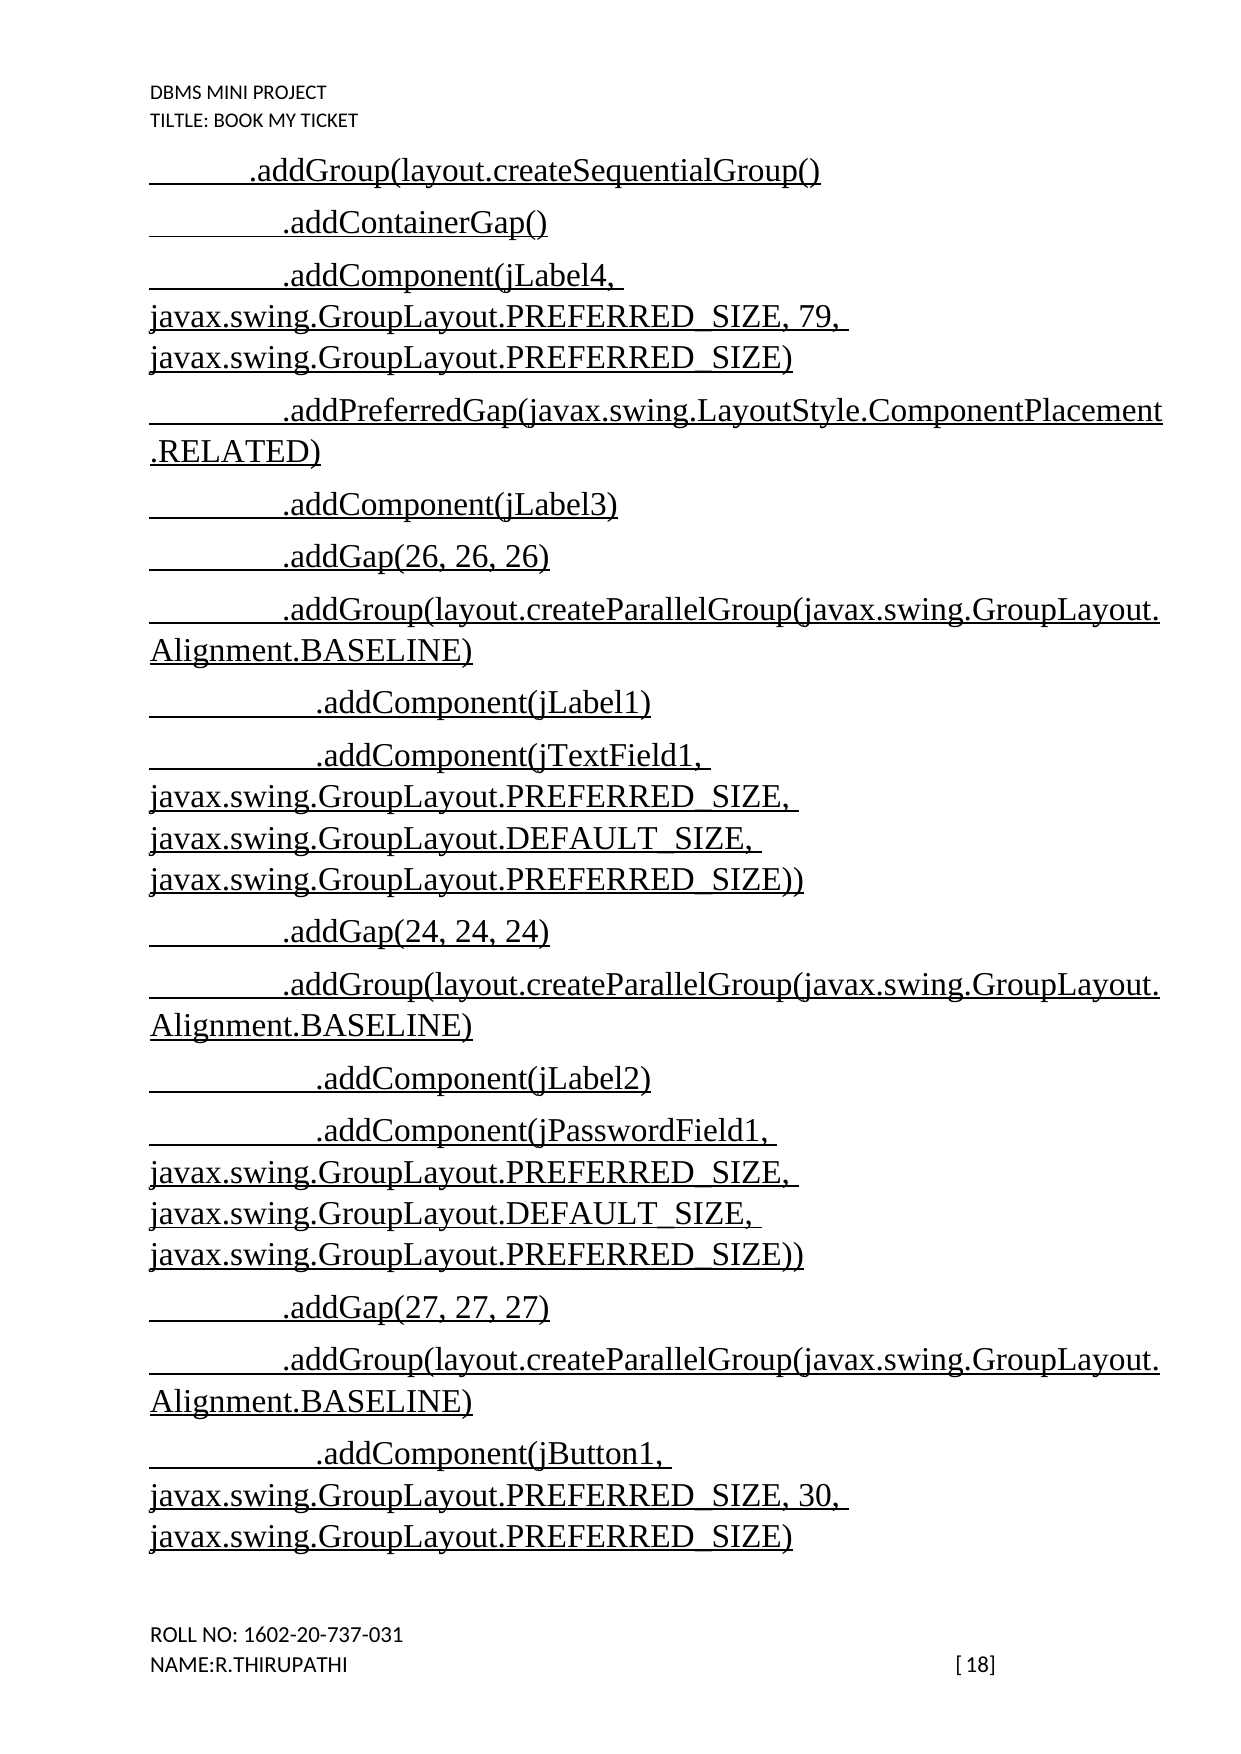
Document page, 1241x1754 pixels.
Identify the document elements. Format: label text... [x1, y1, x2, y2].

text .addPreferredGap(javax.swing.LayoutStyle.ComponentPlacement.RELATED) [148, 390, 1164, 470]
text .addGroup(layout.createParallelGroup(javax.swing.GroupLayout.Alignment.BASELINE) [148, 589, 1164, 668]
text .addGroup(layout.createSequentialGroup() [148, 150, 1164, 188]
text .addGroup(layout.createParallelGroup(javax.swing.GroupLayout.Alignment.BASELINE) [148, 964, 1164, 1044]
text .addGap(27, 27, 27) [148, 1287, 1164, 1326]
text .addComponent(jTextField1, javax.swing.GroupLayout.PREFERRED_SIZE, javax.swing.GroupLayout.DEFAULT_SIZE, javax.swing.GroupLayout.PREFERRED_SIZE)) [148, 735, 1164, 898]
text .addContainerGap() [148, 202, 1164, 241]
text .addComponent(jButton1, javax.swing.GroupLayout.PREFERRED_SIZE, 30, javax.swing.GroupLayout.PREFERRED_SIZE) [148, 1433, 1164, 1554]
text .addGap(26, 26, 26) [148, 536, 1164, 575]
text .addComponent(jLabel4, javax.swing.GroupLayout.PREFERRED_SIZE, 79, javax.swing.GroupLayout.PREFERRED_SIZE) [148, 255, 1164, 376]
text .addGap(24, 24, 24) [148, 912, 1164, 950]
text .addComponent(jLabel1) [148, 683, 1164, 721]
text .addComponent(jLabel2) [148, 1058, 1164, 1096]
text .addGroup(layout.createParallelGroup(javax.swing.GroupLayout.Alignment.BASELINE) [148, 1340, 1164, 1419]
text .addComponent(jLabel3) [148, 484, 1164, 522]
text .addComponent(jPasswordField1, javax.swing.GroupLayout.PREFERRED_SIZE, javax.swing.GroupLayout.DEFAULT_SIZE, javax.swing.GroupLayout.PREFERRED_SIZE)) [148, 1111, 1164, 1273]
